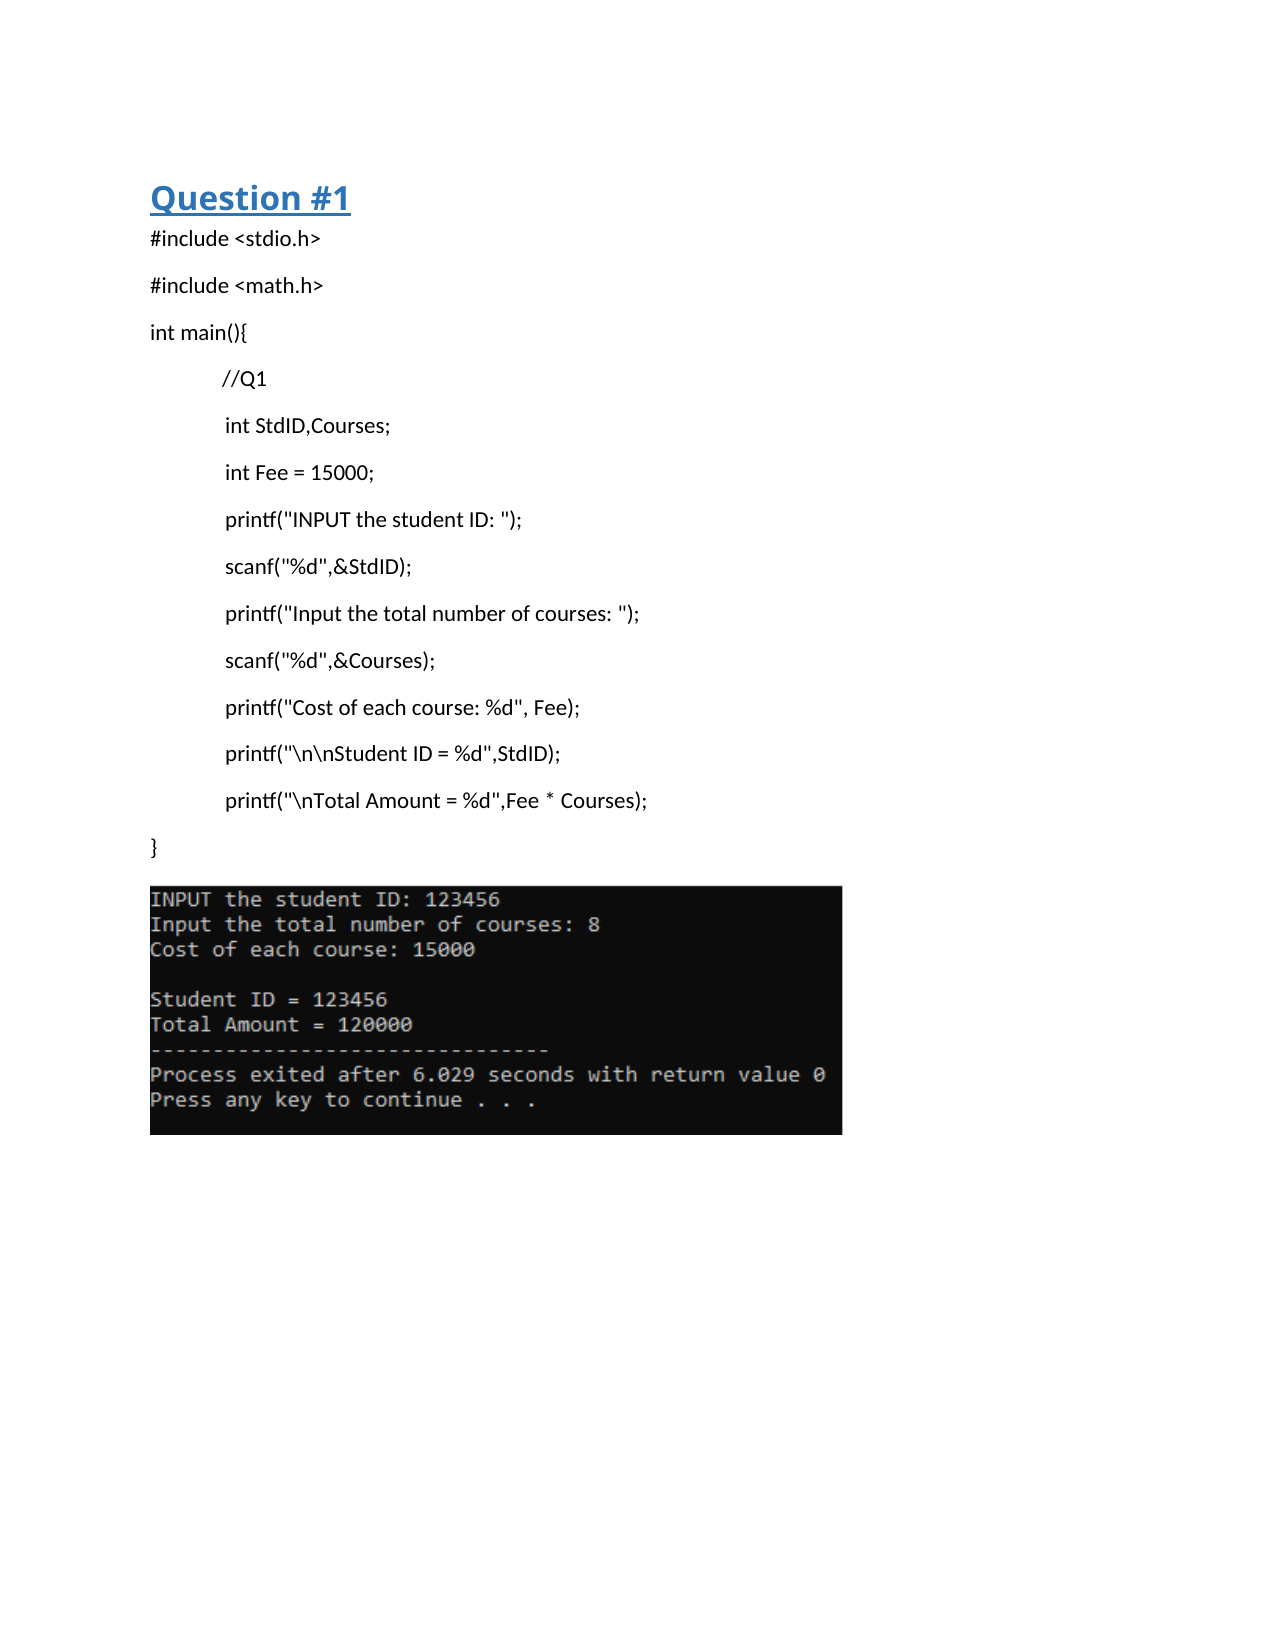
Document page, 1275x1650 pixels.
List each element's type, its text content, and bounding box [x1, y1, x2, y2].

text printf("Input the total number of courses: "); [150, 599, 1125, 627]
text printf("Cost of each course: %d", Fee); [150, 693, 1125, 721]
text printf("INPUT the student ID: "); [150, 505, 1125, 533]
text scanf("%d",&StdID); [150, 552, 1125, 580]
text int main(){ [150, 318, 1125, 346]
text int StdID,Courses; [150, 411, 1125, 439]
text } [150, 833, 1125, 861]
text printf("\nTotal Amount = %d",Fee * Courses); [150, 786, 1125, 814]
text //Q1 [150, 364, 1125, 393]
text #include <math.h> [150, 271, 1125, 299]
text scanf("%d",&Courses); [150, 646, 1125, 674]
text int Fee = 15000; [150, 458, 1125, 486]
text printf("\n\nStudent ID = %d",StdID); [150, 739, 1125, 768]
picture [150, 880, 843, 1135]
text #include <stdio.h> [150, 224, 1125, 252]
subtitle Question #1 [150, 175, 1125, 220]
